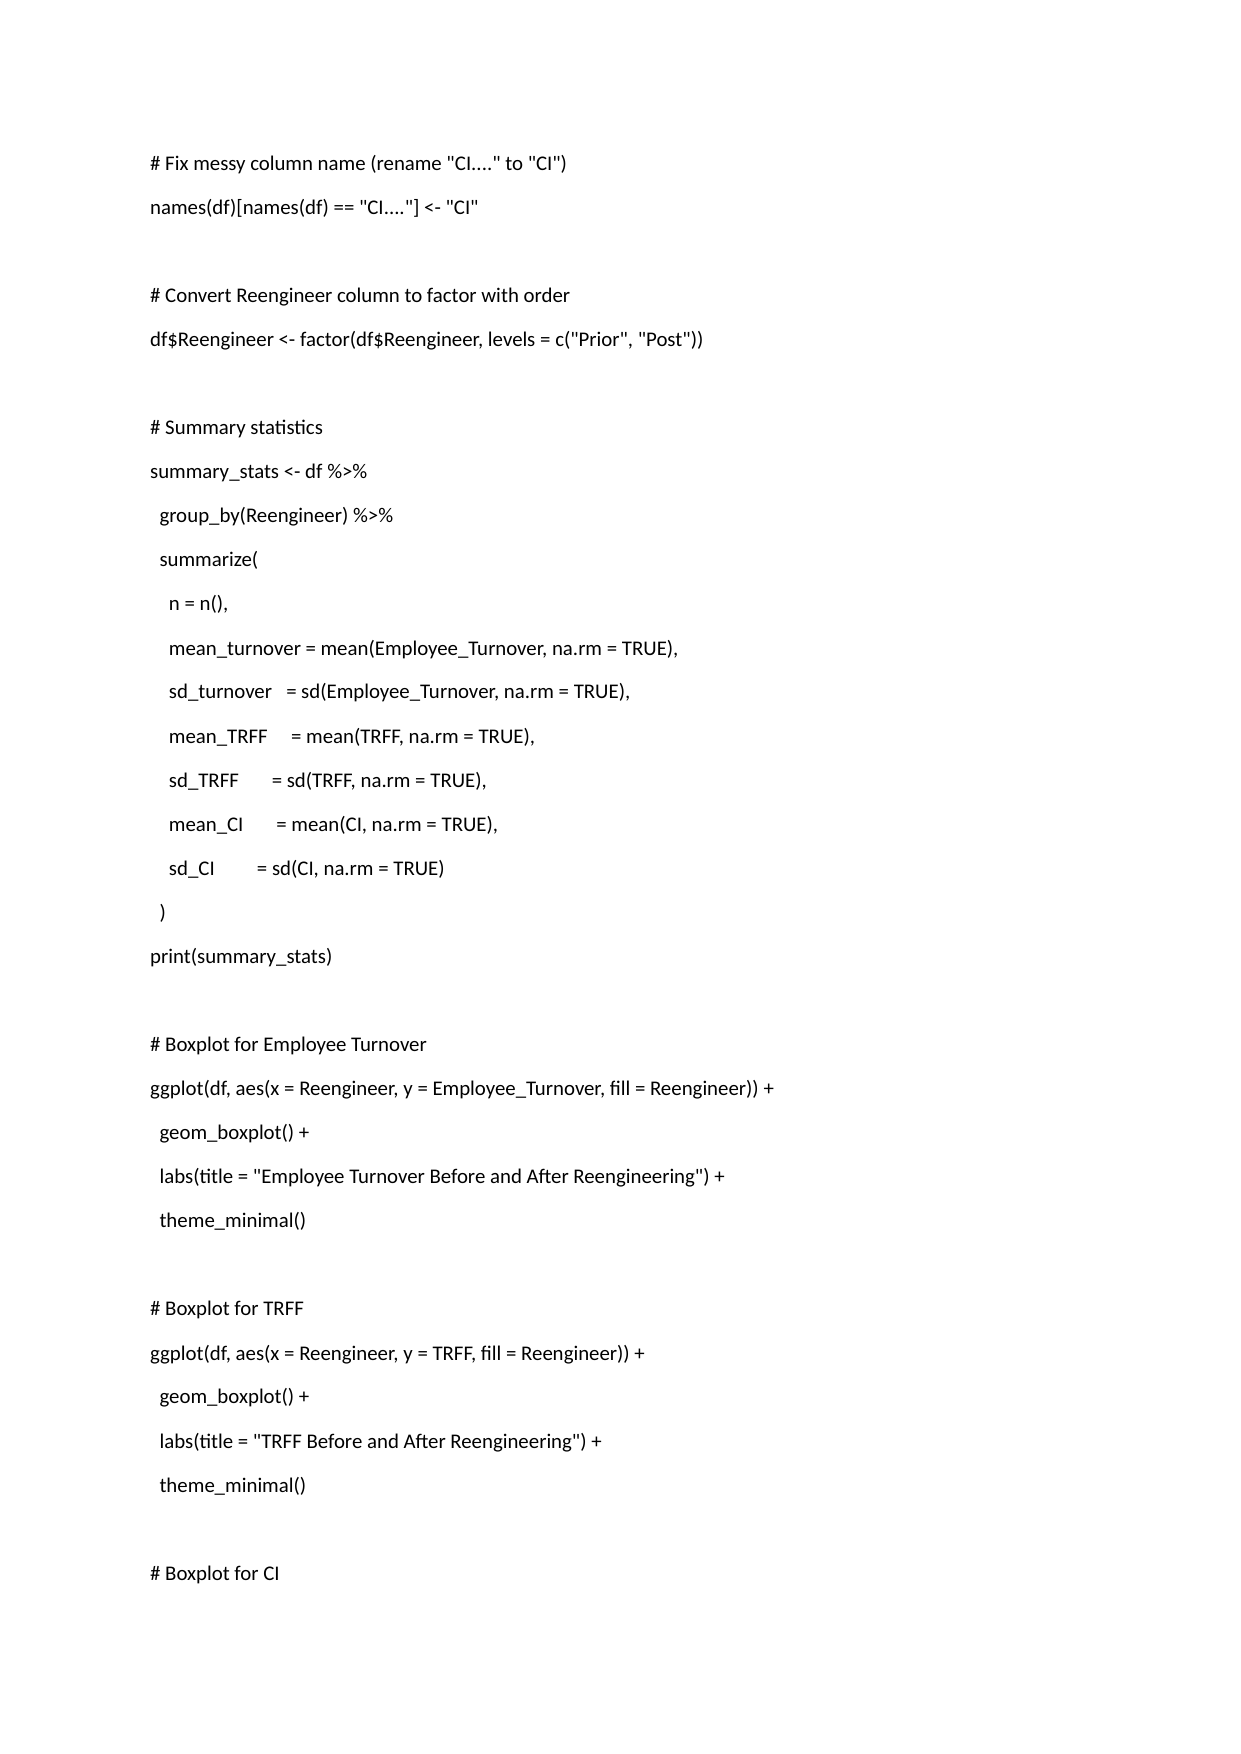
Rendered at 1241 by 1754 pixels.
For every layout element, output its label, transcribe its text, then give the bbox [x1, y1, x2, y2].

text ) [150, 899, 1090, 924]
text group_by(Reengineer) %>% [150, 502, 1090, 528]
text # Fix messy column name (rename "CI...." to "CI") [150, 150, 1090, 175]
text geom_boxplot() + [150, 1384, 1090, 1409]
text geom_boxplot() + [150, 1119, 1090, 1145]
text mean_turnover = mean(Employee_Turnover, na.rm = TRUE), [150, 635, 1090, 660]
text theme_minimal() [150, 1472, 1090, 1497]
text mean_CI = mean(CI, na.rm = TRUE), [150, 811, 1090, 836]
text sd_CI = sd(CI, na.rm = TRUE) [150, 855, 1090, 880]
text ggplot(df, aes(x = Reengineer, y = TRFF, fill = Reengineer)) + [150, 1340, 1090, 1365]
text # Summary statistics [150, 414, 1090, 440]
text theme_minimal() [150, 1207, 1090, 1233]
text summary_stats <- df %>% [150, 458, 1090, 484]
text names(df)[names(df) == "CI...."] <- "CI" [150, 194, 1090, 219]
text summarize( [150, 547, 1090, 572]
text mean_TRFF = mean(TRFF, na.rm = TRUE), [150, 723, 1090, 748]
text print(summary_stats) [150, 943, 1090, 968]
text df$Reengineer <- factor(df$Reengineer, levels = c("Prior", "Post")) [150, 326, 1090, 352]
text sd_turnover = sd(Employee_Turnover, na.rm = TRUE), [150, 679, 1090, 704]
text # Convert Reengineer column to factor with order [150, 282, 1090, 308]
text labs(title = "TRFF Before and After Reengineering") + [150, 1428, 1090, 1453]
text labs(title = "Employee Turnover Before and After Reengineering") + [150, 1163, 1090, 1189]
text n = n(), [150, 591, 1090, 616]
text ggplot(df, aes(x = Reengineer, y = Employee_Turnover, fill = Reengineer)) + [150, 1075, 1090, 1101]
text # Boxplot for CI [150, 1560, 1090, 1585]
text # Boxplot for Employee Turnover [150, 1031, 1090, 1057]
text # Boxplot for TRFF [150, 1296, 1090, 1321]
text sd_TRFF = sd(TRFF, na.rm = TRUE), [150, 767, 1090, 792]
